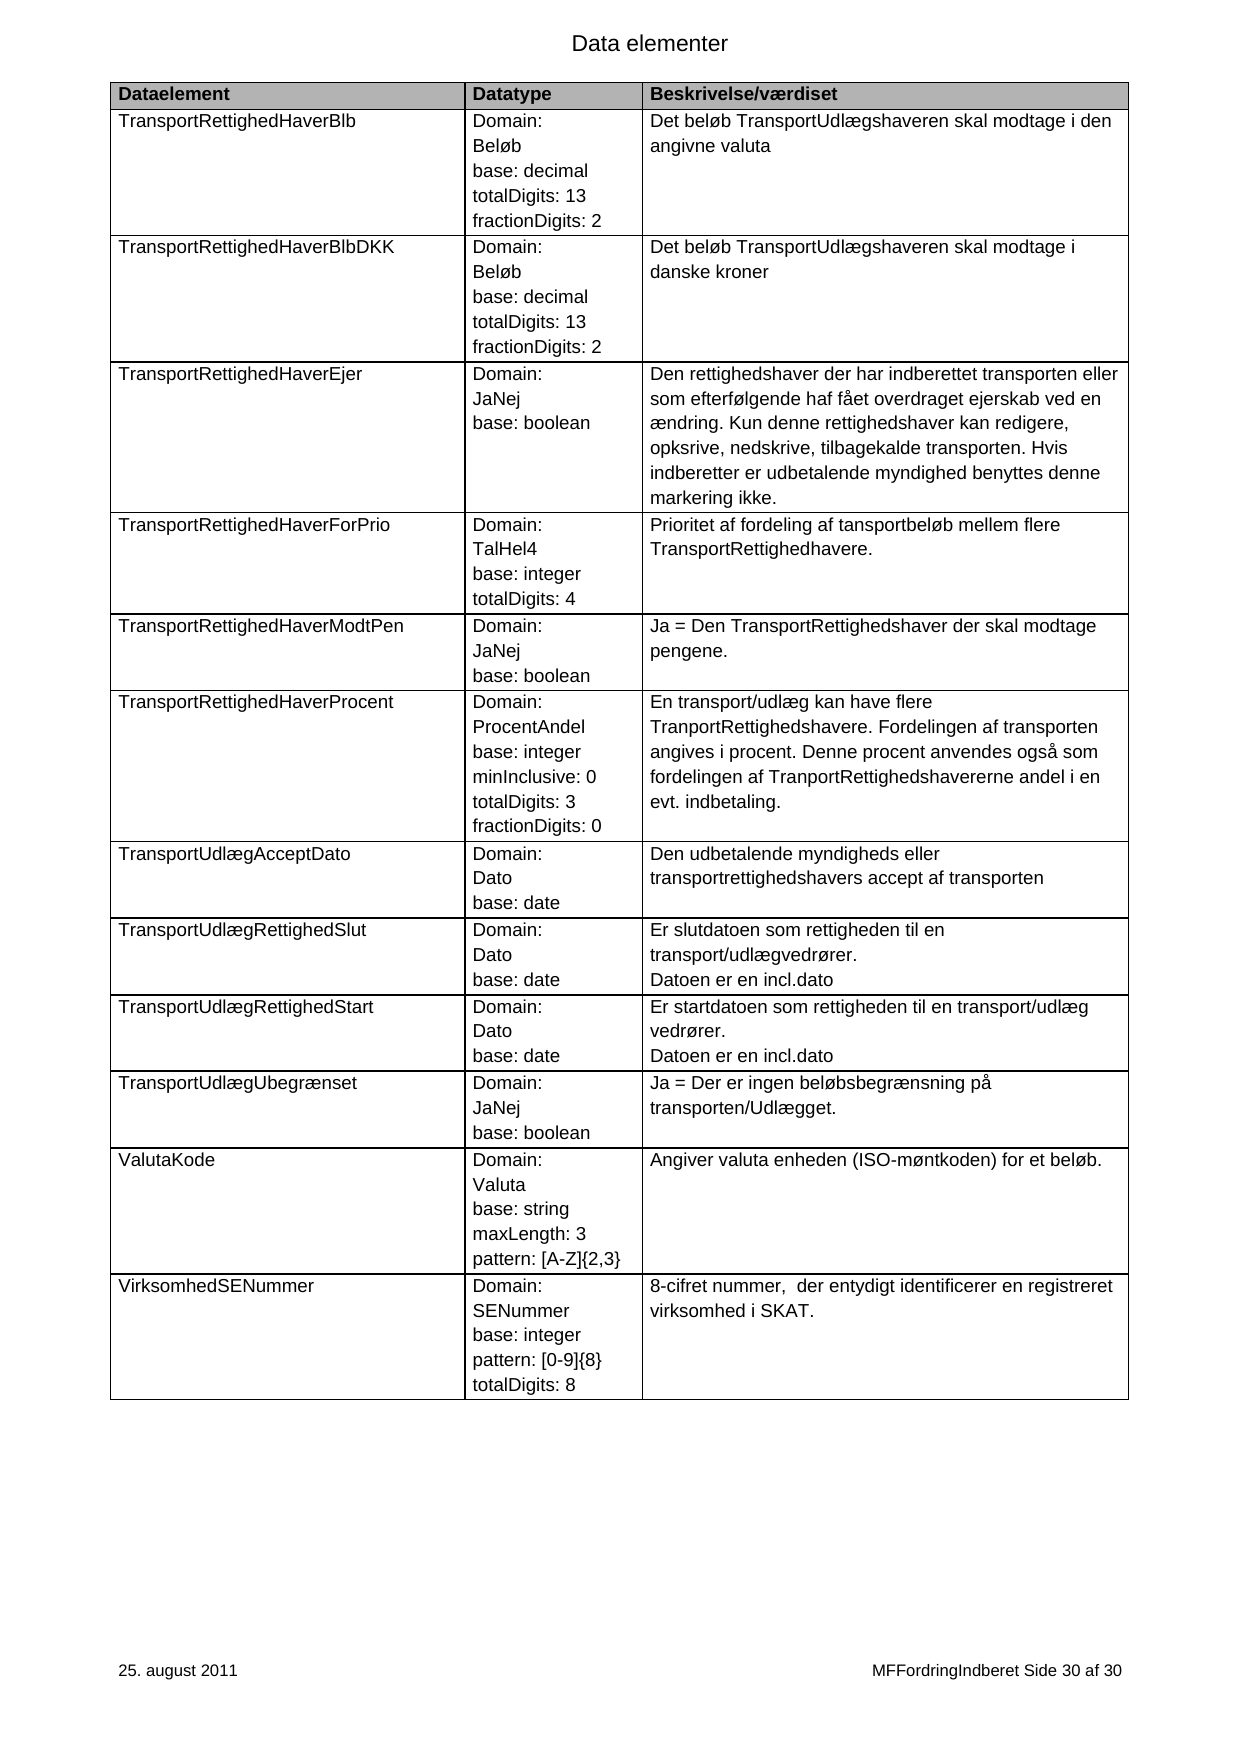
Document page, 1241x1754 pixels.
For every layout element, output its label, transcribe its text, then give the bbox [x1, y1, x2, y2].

table_cell Er startdatoen som rettigheden til en transport/udlæg vedrører. Datoen er en incl.dato [643, 996, 1128, 1070]
table_cell Domain: JaNej base: boolean [466, 615, 642, 690]
table_cell Den udbetalende myndigheds eller transportrettighedshavers accept af transporten [643, 842, 1128, 917]
table_cell TransportRettighedHaverEjer [111, 363, 464, 512]
table_header Dataelement [111, 83, 464, 109]
table_cell Domain: Beløb base: decimal totalDigits: 13 fractionDigits: 2 [466, 236, 642, 361]
table_cell TransportUdlægRettighedSlut [111, 919, 464, 994]
table_cell ValutaKode [111, 1149, 464, 1273]
table_cell Domain: ProcentAndel base: integer minInclusive: 0 totalDigits: 3 fractionDigits: 0 [466, 691, 642, 841]
table_cell Domain: Dato base: date [466, 996, 642, 1070]
table_cell Ja = Den TransportRettighedshaver der skal modtage pengene. [643, 615, 1128, 690]
table_cell Angiver valuta enheden (ISO-møntkoden) for et beløb. [643, 1149, 1128, 1273]
table_cell Domain: Dato base: date [466, 842, 642, 917]
table_cell TransportRettighedHaverBlb [111, 110, 464, 235]
table_cell TransportUdlægUbegrænset [111, 1072, 464, 1147]
table_cell Domain: TalHel4 base: integer totalDigits: 4 [466, 513, 642, 613]
table_cell Domain: JaNej base: boolean [466, 363, 642, 512]
table_cell Det beløb TransportUdlægshaveren skal modtage i den angivne valuta [643, 110, 1128, 235]
table_cell VirksomhedSENummer [111, 1275, 464, 1399]
table_header Beskrivelse/værdiset [643, 83, 1128, 109]
table_cell Domain: Valuta base: string maxLength: 3 pattern: [A-Z]{2,3} [466, 1149, 642, 1273]
table_cell Ja = Der er ingen beløbsbegrænsning på transporten/Udlægget. [643, 1072, 1128, 1147]
table_cell TransportRettighedHaverBlbDKK [111, 236, 464, 361]
table_cell Domain: SENummer base: integer pattern: [0-9]{8} totalDigits: 8 [466, 1275, 642, 1399]
table_cell Domain: Beløb base: decimal totalDigits: 13 fractionDigits: 2 [466, 110, 642, 235]
table_cell TransportRettighedHaverForPrio [111, 513, 464, 613]
table_cell Det beløb TransportUdlægshaveren skal modtage i danske kroner [643, 236, 1128, 361]
table_cell TransportUdlægRettighedStart [111, 996, 464, 1070]
table_cell TransportRettighedHaverProcent [111, 691, 464, 841]
table_cell Domain: Dato base: date [466, 919, 642, 994]
table_cell 8-cifret nummer, der entydigt identificerer en registreret virksomhed i SKAT. [643, 1275, 1128, 1399]
table_cell Den rettighedshaver der har indberettet transporten eller som efterfølgende haf fået overdraget ejerskab ved en ændring. Kun denne rettighedshaver kan redigere, opksrive, nedskrive, tilbagekalde transporten. Hvis indberetter er udbetalende myndighed benyttes denne markering ikke. [643, 363, 1128, 512]
table_cell TransportUdlægAcceptDato [111, 842, 464, 917]
table_cell TransportRettighedHaverModtPen [111, 615, 464, 690]
table_cell Er slutdatoen som rettigheden til en transport/udlægvedrører. Datoen er en incl.dato [643, 919, 1128, 994]
table_cell Domain: JaNej base: boolean [466, 1072, 642, 1147]
table_header Datatype [466, 83, 642, 109]
table_cell En transport/udlæg kan have flere TranportRettighedshavere. Fordelingen af transporten angives i procent. Denne procent anvendes også som fordelingen af TranportRettighedshavererne andel i en evt. indbetaling. [643, 691, 1128, 841]
table_cell Prioritet af fordeling af tansportbeløb mellem flere TransportRettighedhavere. [643, 513, 1128, 613]
